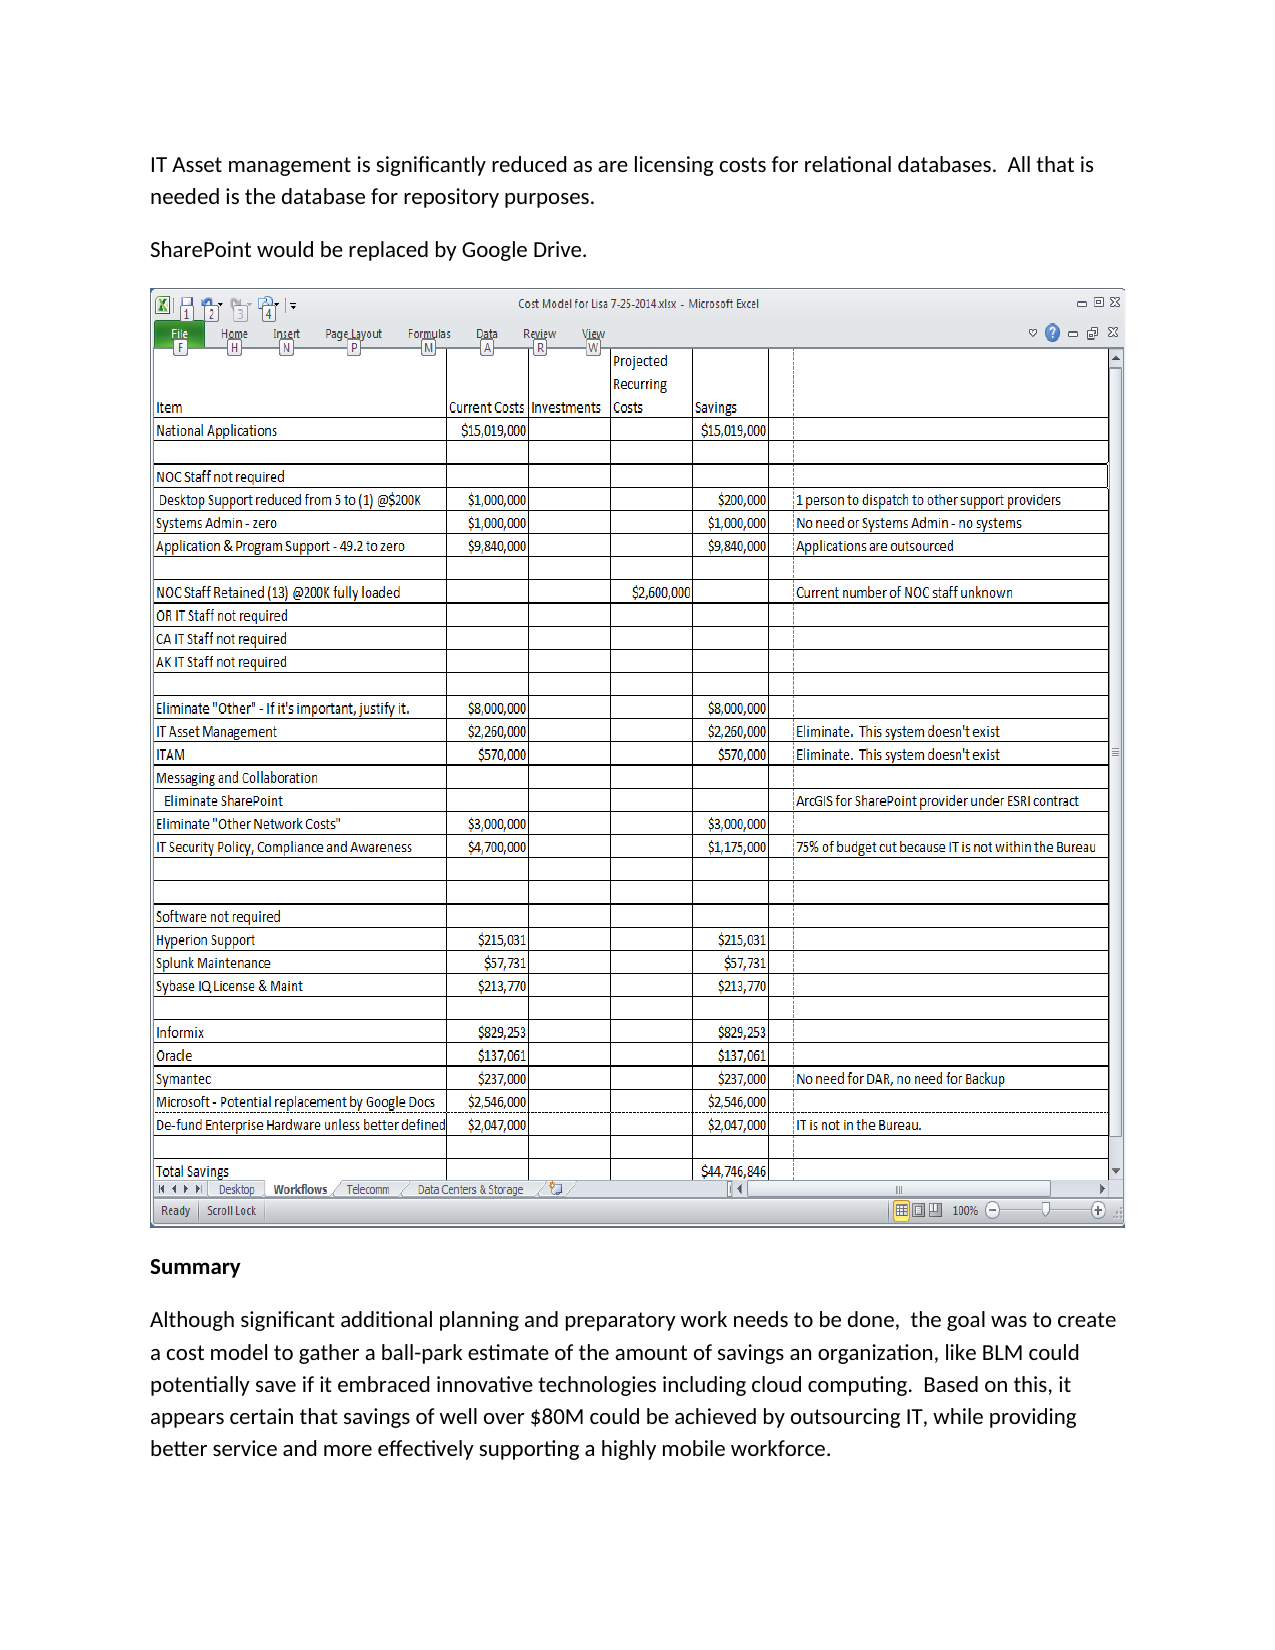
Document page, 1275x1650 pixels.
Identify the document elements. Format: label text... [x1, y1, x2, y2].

picture [150, 288, 1125, 1228]
text Although significant additional planning and preparatory work needs to be done, the goal was to create a cost model to gather a ball-park estimate of the amount of savings an organization, like BLM could potentially save if it embraced innovative technologies including cloud computing. Based on this, it appears certain that savings of well over $80M could be achieved by outsourcing IT, while providing better service and more effectively supporting a highly mobile workforce. [150, 1305, 1125, 1462]
text SharePoint would be replaced by Google Drive. [150, 235, 1125, 263]
text IT Asset management is significantly reduced as are licensing costs for relational databases. All that is needed is the database for repository purposes. [150, 150, 1125, 210]
text Summary [150, 1252, 1125, 1280]
